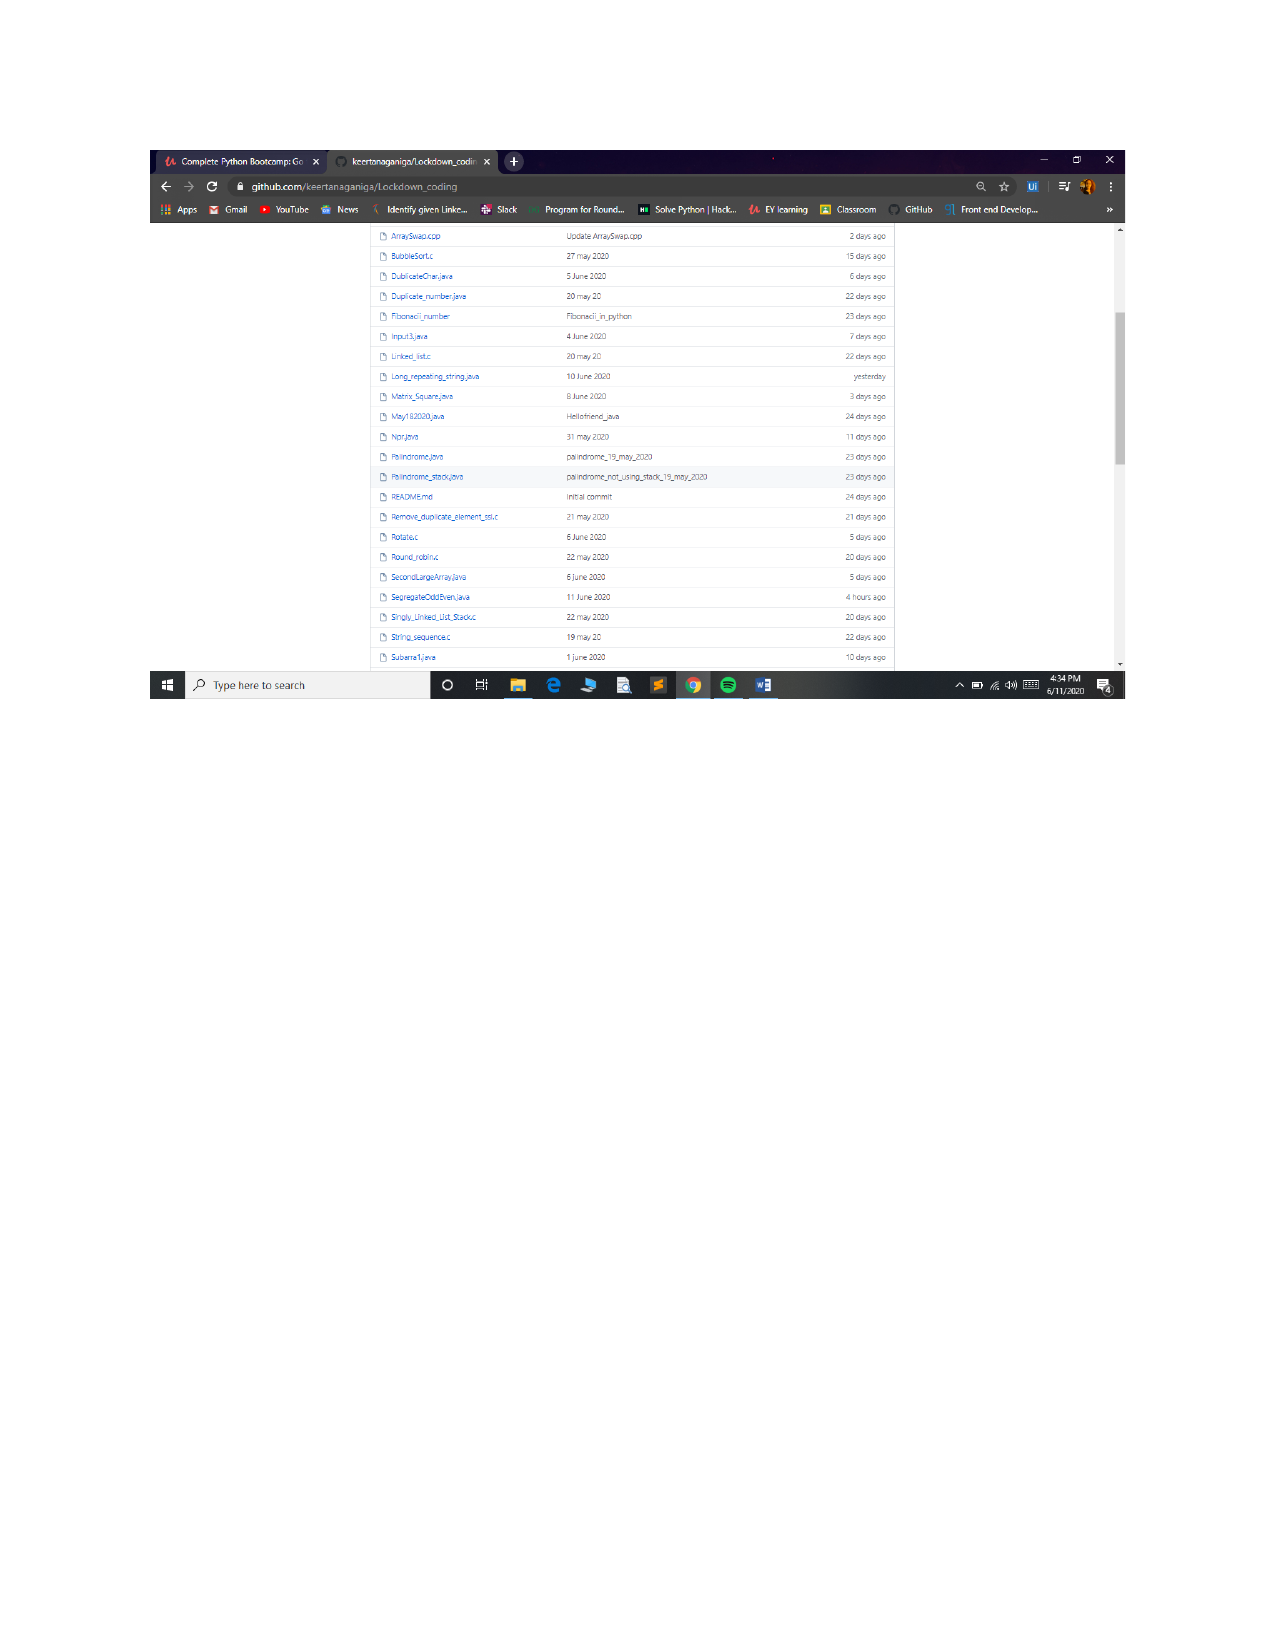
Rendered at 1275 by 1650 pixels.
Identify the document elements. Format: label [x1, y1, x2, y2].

picture [150, 150, 1125, 699]
